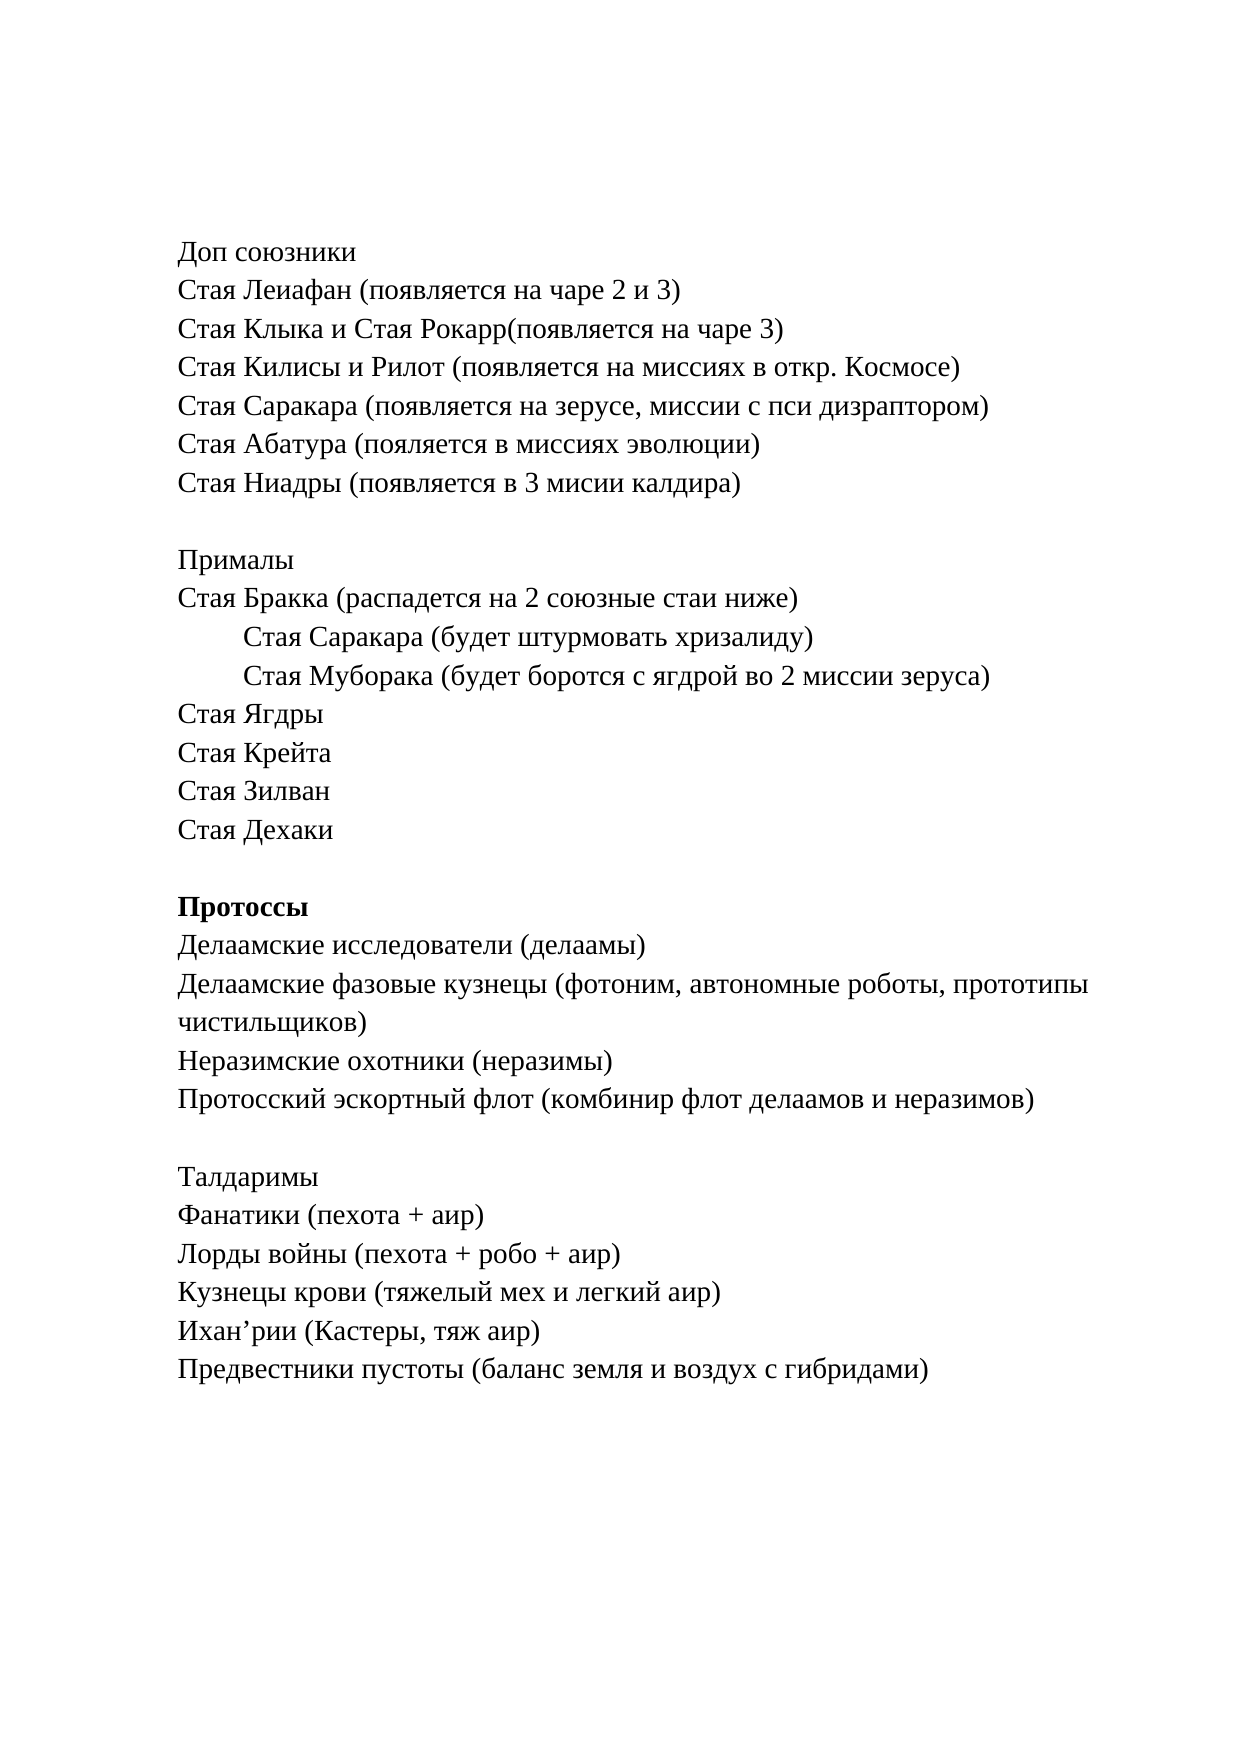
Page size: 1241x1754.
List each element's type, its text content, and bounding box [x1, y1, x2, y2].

text Доп союзники [177, 234, 1152, 267]
text Ихан’рии (Кастеры, тяж аир) [177, 1313, 1152, 1346]
text Прималы [177, 542, 1152, 576]
text Стая Килисы и Рилот (появляется на миссиях в откр. Космосе) [177, 349, 1152, 383]
text Фанатики (пехота + аир) [177, 1197, 1152, 1231]
text Талдаримы [177, 1159, 1152, 1192]
text Неразимские охотники (неразимы) [177, 1043, 1152, 1077]
text Стая Ниадры (появляется в 3 мисии калдира) [177, 465, 1152, 498]
text Стая Ягдры [177, 696, 1152, 730]
text Стая Леиафан (появляется на чаре 2 и 3) [177, 272, 1152, 306]
text Стая Бракка (распадется на 2 союзные стаи ниже) [177, 581, 1152, 614]
text Кузнецы крови (тяжелый мех и легкий аир) [177, 1274, 1152, 1308]
text Стая Абатура (пояляется в миссиях эволюции) [177, 426, 1152, 460]
text Делаамские фазовые кузнецы (фотоним, автономные роботы, прототипы чистильщиков) [177, 966, 1152, 1038]
text Стая Зилван [177, 773, 1152, 807]
text Стая Крейта [177, 735, 1152, 768]
text Лорды войны (пехота + робо + аир) [177, 1236, 1152, 1269]
text Стая Дехаки [177, 812, 1152, 845]
text Протоссы [177, 889, 1152, 922]
text Стая Муборака (будет боротся с ягдрой во 2 миссии зеруса) [177, 658, 1152, 691]
text Стая Саракара (появляется на зерусе, миссии с пси дизраптором) [177, 388, 1152, 421]
text Протосский эскортный флот (комбинир флот делаамов и неразимов) [177, 1082, 1152, 1115]
text Стая Клыка и Стая Рокарр(появляется на чаре 3) [177, 311, 1152, 344]
text Предвестники пустоты (баланс земля и воздух с гибридами) [177, 1351, 1152, 1385]
text Делаамские исследователи (делаамы) [177, 927, 1152, 961]
text Стая Саракара (будет штурмовать хризалиду) [177, 619, 1152, 653]
